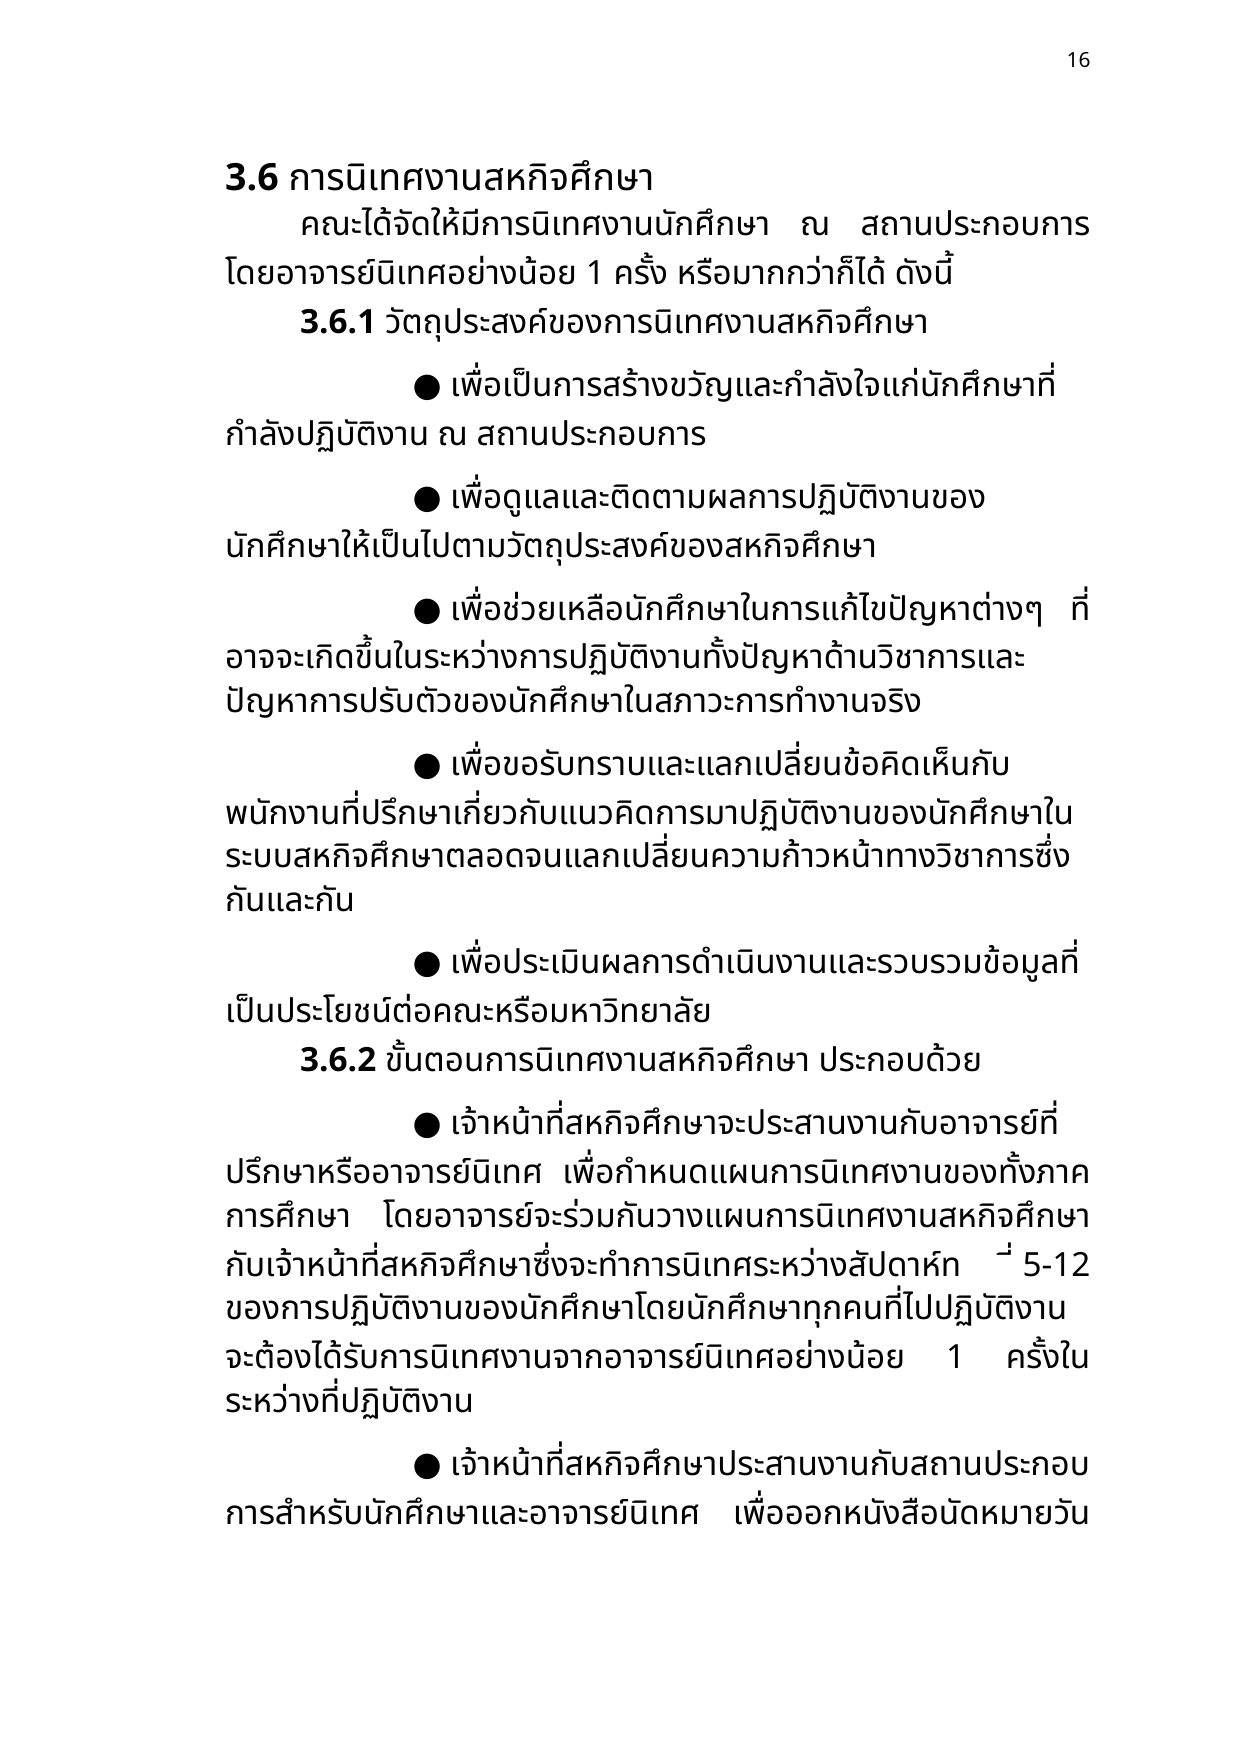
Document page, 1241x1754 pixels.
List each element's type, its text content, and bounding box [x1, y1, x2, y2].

text 3.6 การนิเทศงานสหกิจศึกษา [225, 150, 1090, 205]
list เจ้าหน้าที่สหกิจศึกษาจะประสานงานกับอาจารย์ที่ปรึกษาหรืออาจารย์นิเทศ เพื่อกำหนดแผนการนิเทศงานของทั้งภาคการศึกษา โดยอาจารย์จะร่วมกันวางแผนการนิเทศงานสหกิจศึกษากับเจ้าหน้าที่สหกิจศึกษาซึ่งจะทำการนิเทศระหว่างสัปดาห์ที่ 5-12 ของการปฏิบัติงานของนักศึกษาโดยนักศึกษาทุกคนที่ไปปฏิบัติงานจะต้องได้รับการนิเทศงานจากอาจารย์นิเทศอย่างน้อย 1 ครั้งในระหว่างที่ปฏิบัติงาน [225, 1085, 1090, 1426]
list เพื่อดูแลและติดตามผลการปฏิบัติงานของนักศึกษาให้เป็นไปตามวัตถุประสงค์ของสหกิจศึกษา [225, 459, 1090, 571]
list เพื่อช่วยเหลือนักศึกษาในการแก้ไขปัญหาต่างๆ ที่อาจจะเกิดขึ้นในระหว่างการปฏิบัติงานทั้งปัญหาด้านวิชาการและปัญหาการปรับตัวของนักศึกษาในสภาวะการทำงานจริง [225, 571, 1090, 726]
text 3.6.1 วัตถุประสงค์ของการนิเทศงานสหกิจศึกษา [225, 298, 1090, 347]
list เพื่อประเมินผลการดำเนินงานและรวบรวมข้อมูลที่เป็นประโยชน์ต่อคณะหรือมหาวิทยาลัย [225, 924, 1090, 1036]
list เพื่อขอรับทราบและแลกเปลี่ยนข้อคิดเห็นกับพนักงานที่ปรึกษาเกี่ยวกับแนวคิดการมาปฏิบัติงานของนักศึกษาในระบบสหกิจศึกษาตลอดจนแลกเปลี่ยนความก้าวหน้าทางวิชาการซึ่งกันและกัน [225, 726, 1090, 924]
list เพื่อเป็นการสร้างขวัญและกำลังใจแก่นักศึกษาที่กำลังปฏิบัติงาน ณ สถานประกอบการ [225, 347, 1090, 459]
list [225, 1426, 1090, 1538]
text 3.6.2 ขั้นตอนการนิเทศงานสหกิจศึกษา ประกอบด้วย [225, 1036, 1090, 1085]
text คณะได้จัดให้มีการนิเทศงานนักศึกษา ณ สถานประกอบการ โดยอาจารย์นิเทศอย่างน้อย 1 ครั้ง หรือมากกว่าก็ได้ ดังนี้ [225, 205, 1090, 298]
